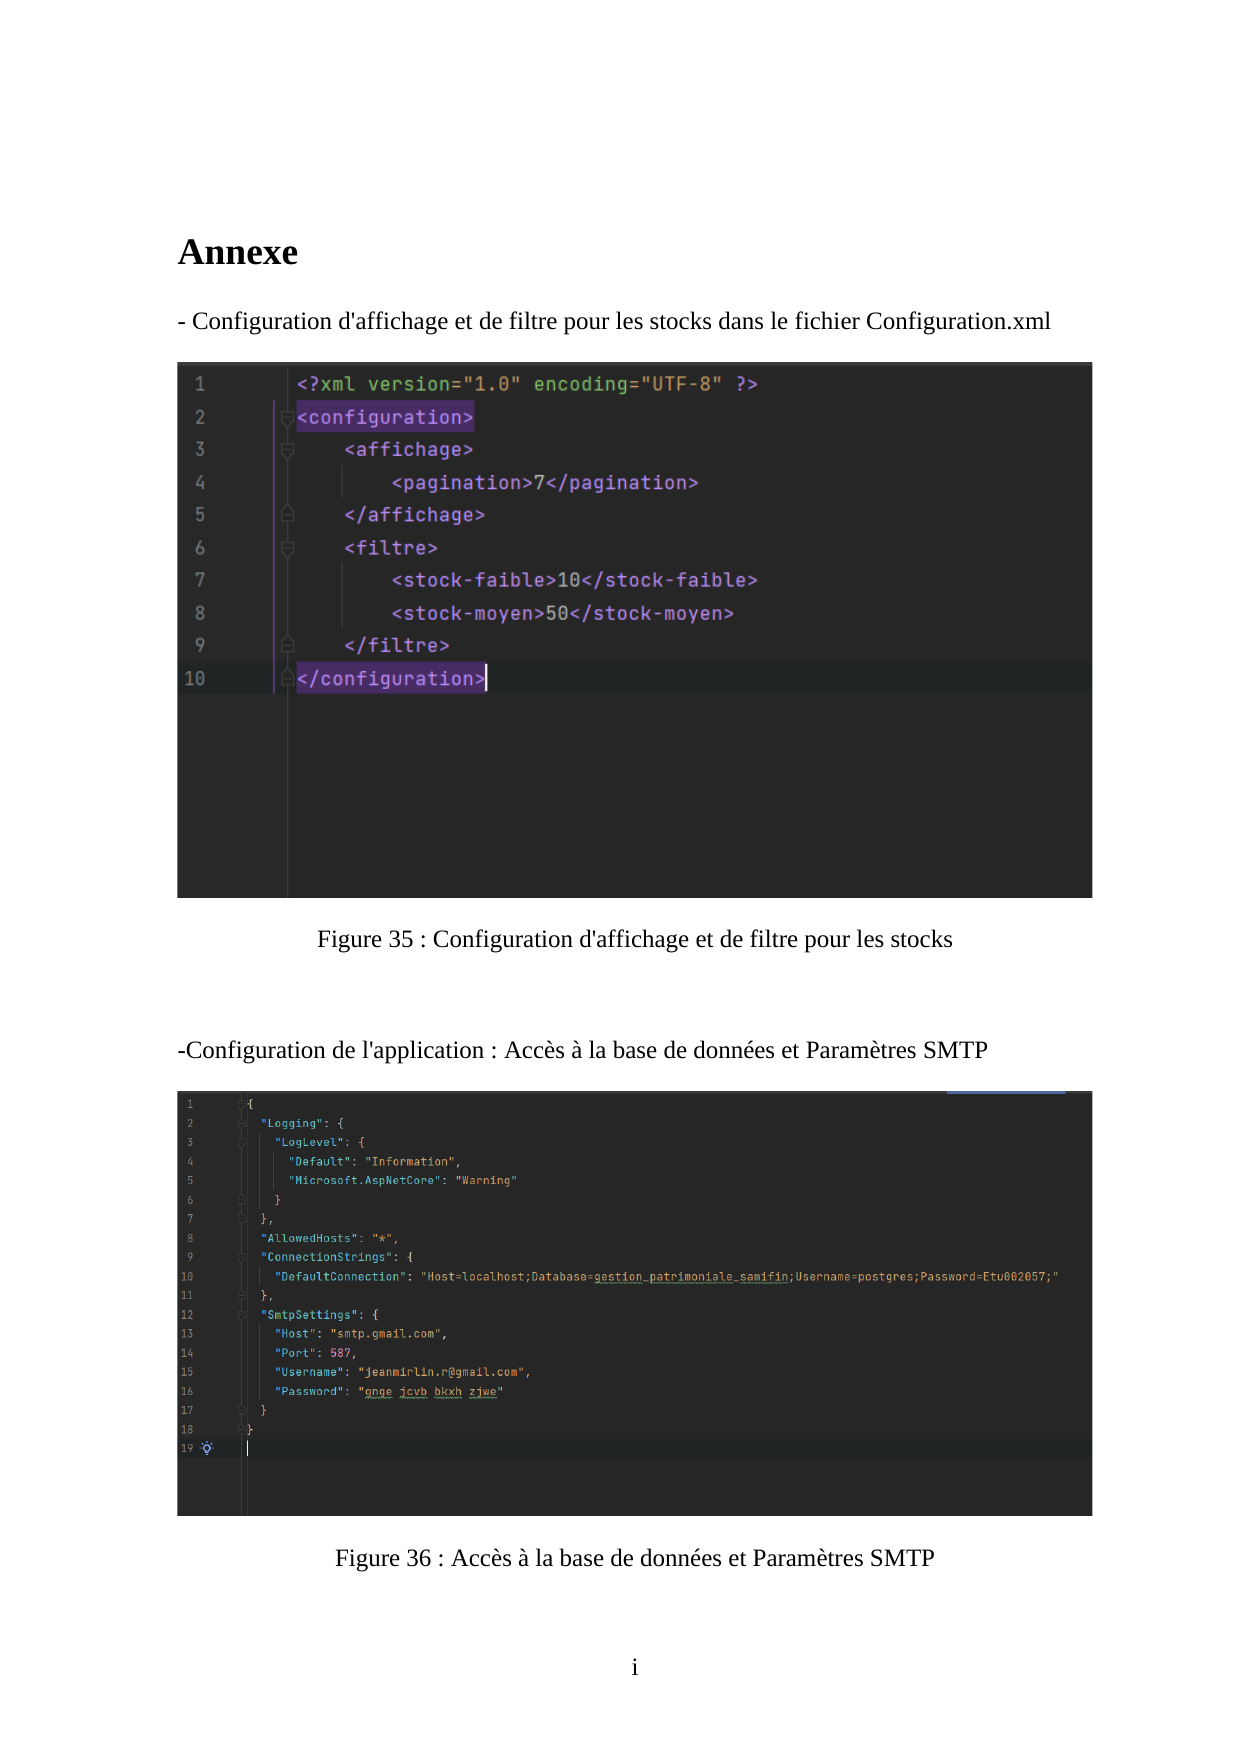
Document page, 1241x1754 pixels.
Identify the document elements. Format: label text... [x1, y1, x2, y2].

text -Configuration de l'application : Accès à la base de données et Paramètres SMTP [177, 1035, 1092, 1064]
picture [177, 1091, 1093, 1516]
text Figure 35 : Configuration d'affichage et de filtre pour les stocks [177, 924, 1092, 953]
text - Configuration d'affichage et de filtre pour les stocks dans le fichier Configuration.xml [177, 306, 1092, 335]
subtitle Annexe [177, 229, 1092, 272]
text Figure 36 : Accès à la base de données et Paramètres SMTP [177, 1543, 1092, 1571]
picture [177, 362, 1093, 898]
